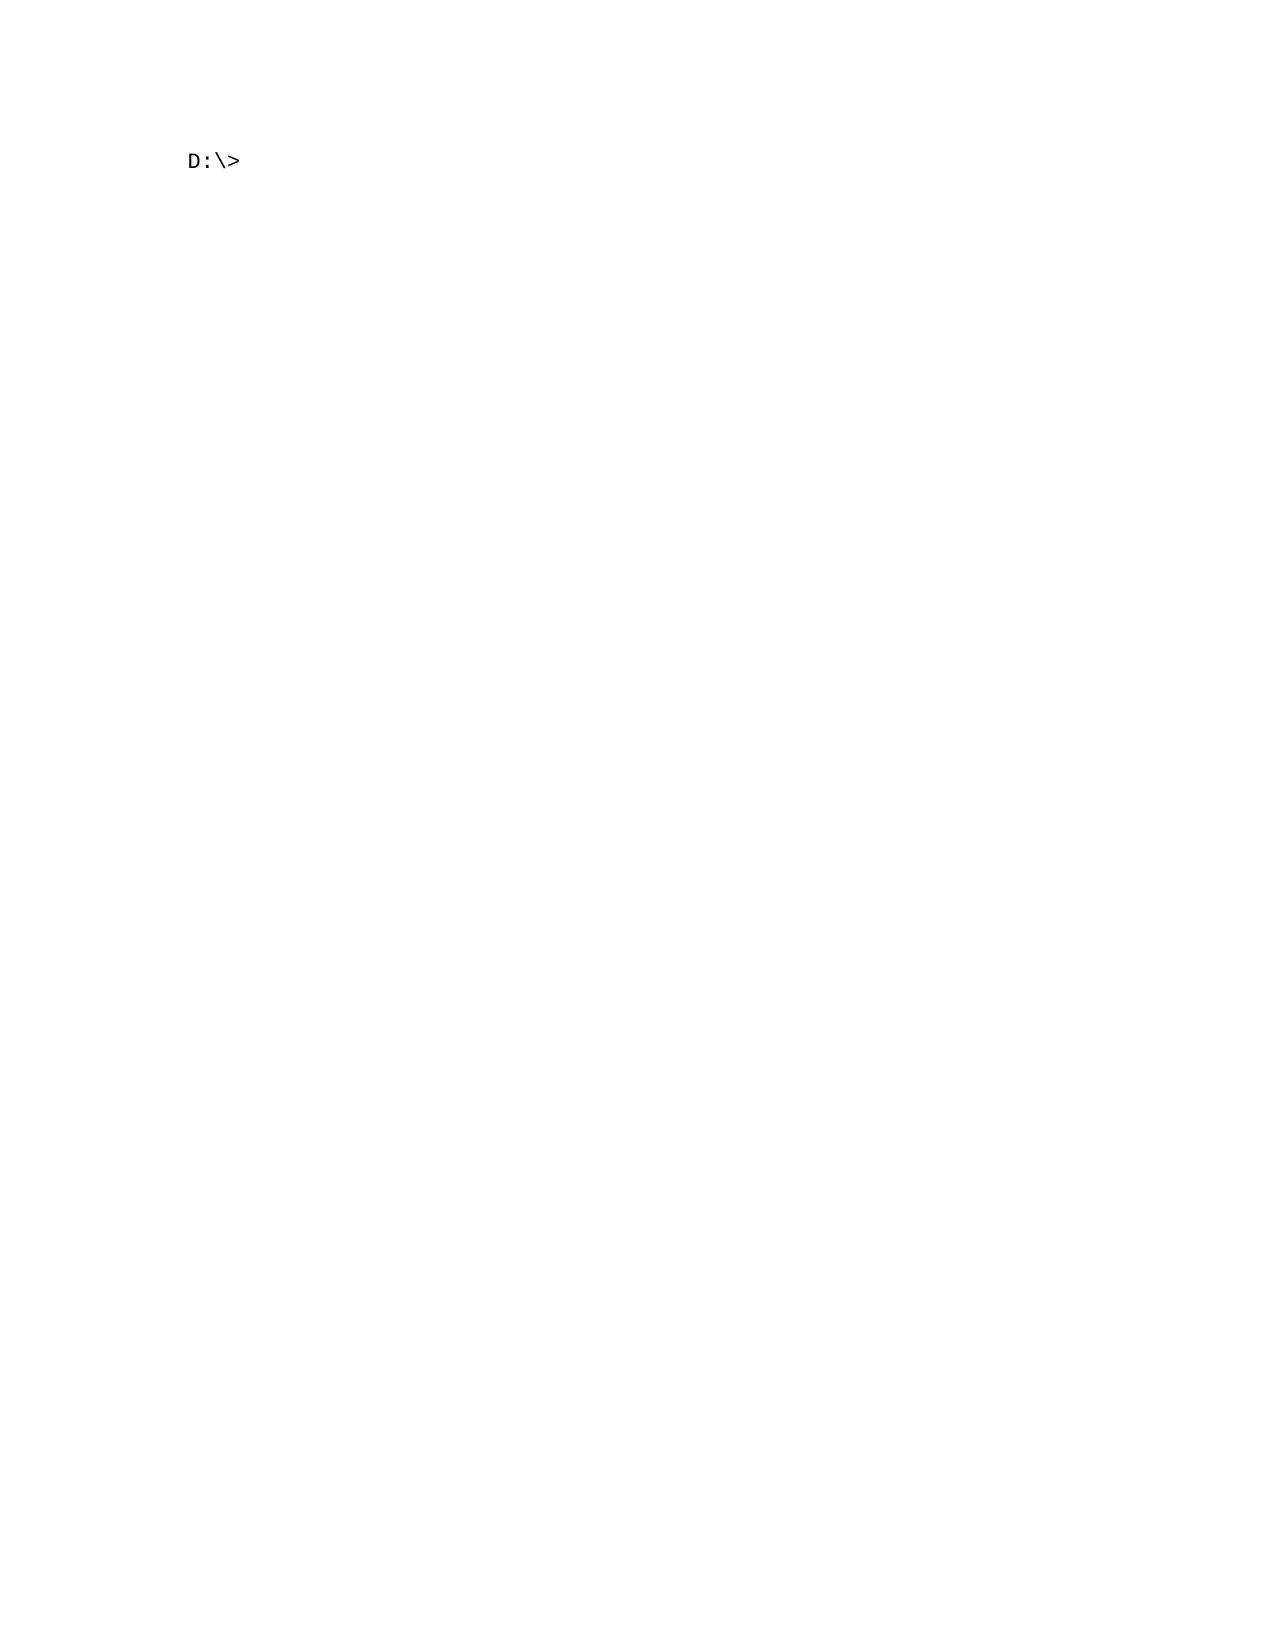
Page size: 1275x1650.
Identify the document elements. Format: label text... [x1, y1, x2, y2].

text D:\> [187, 150, 1087, 175]
